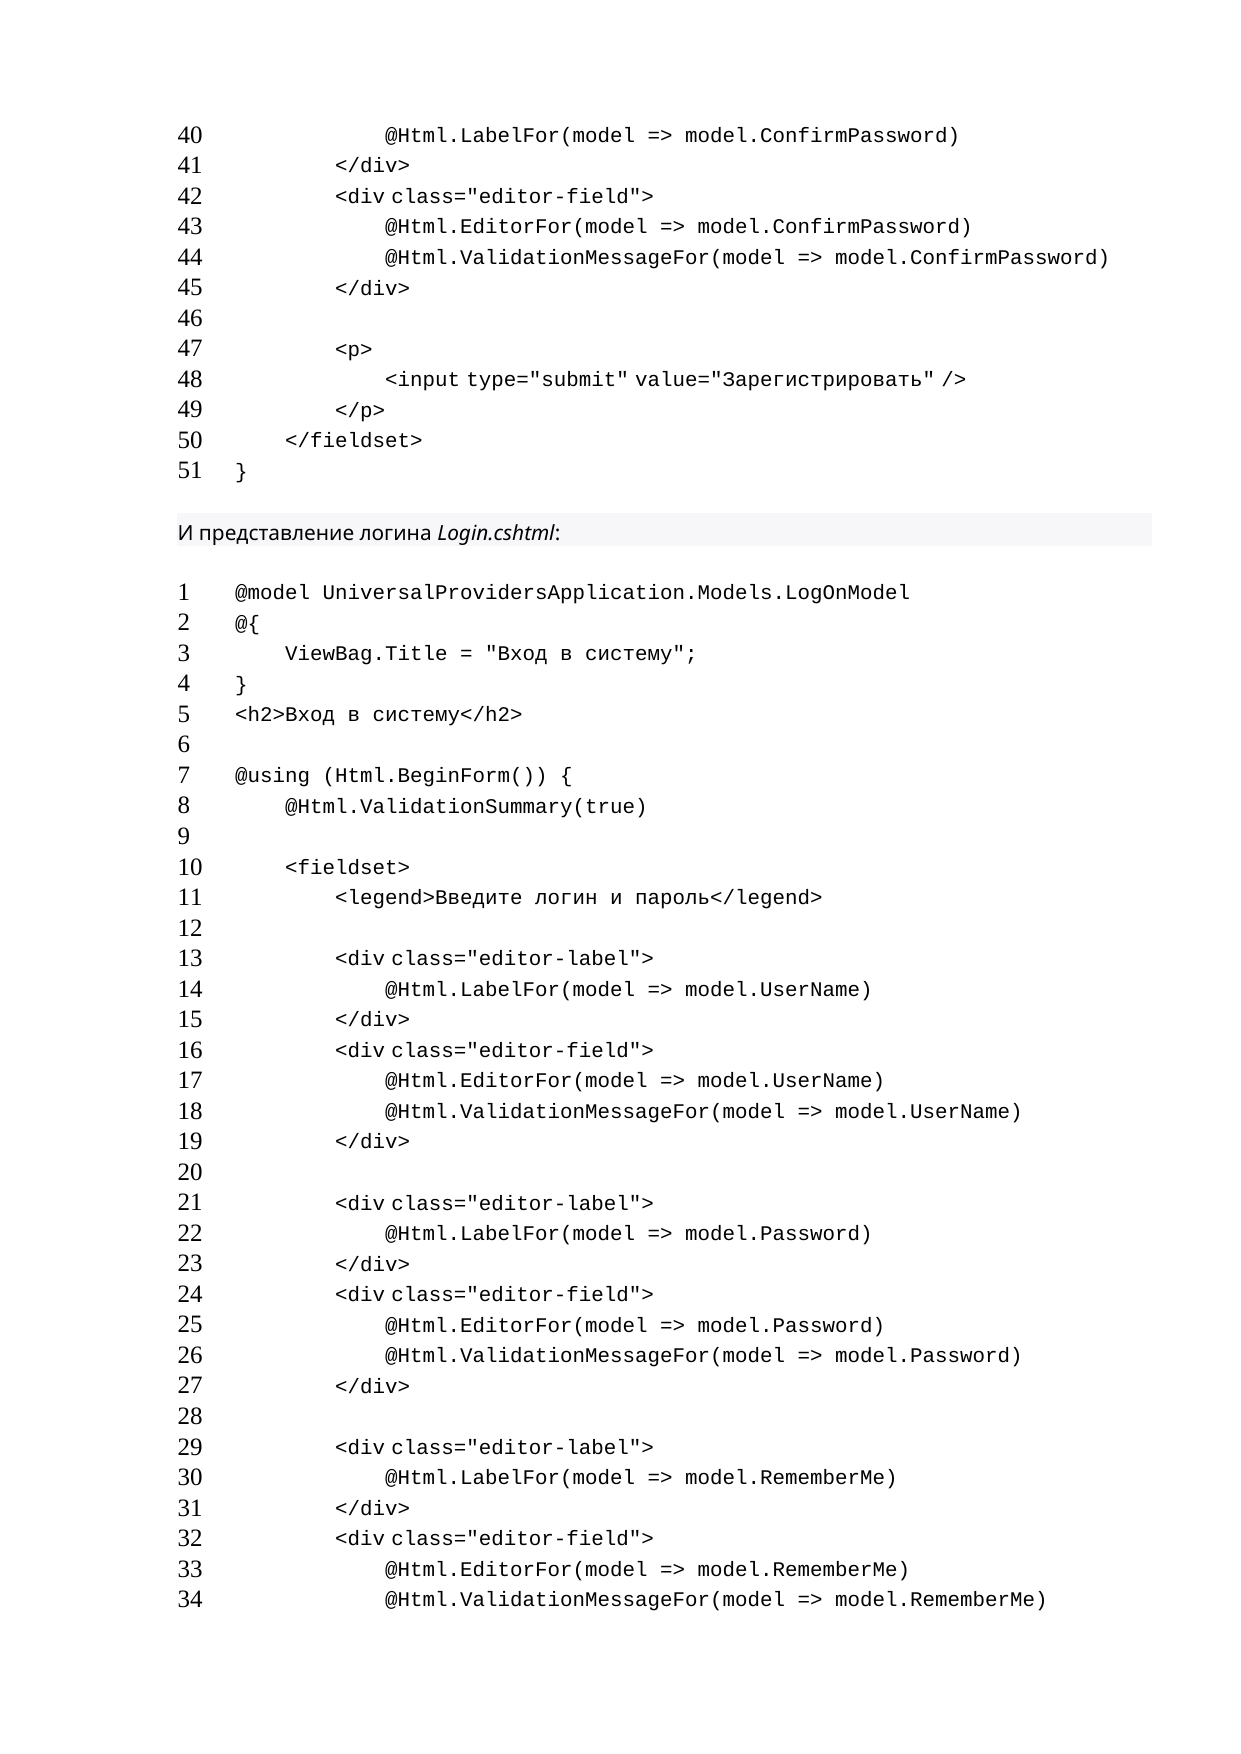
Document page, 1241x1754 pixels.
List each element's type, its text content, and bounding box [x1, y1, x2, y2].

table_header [235, 575, 1240, 1613]
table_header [177, 575, 235, 1613]
text И представление логина Login.cshtml: [177, 513, 1152, 546]
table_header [235, 118, 1240, 484]
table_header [177, 118, 235, 484]
